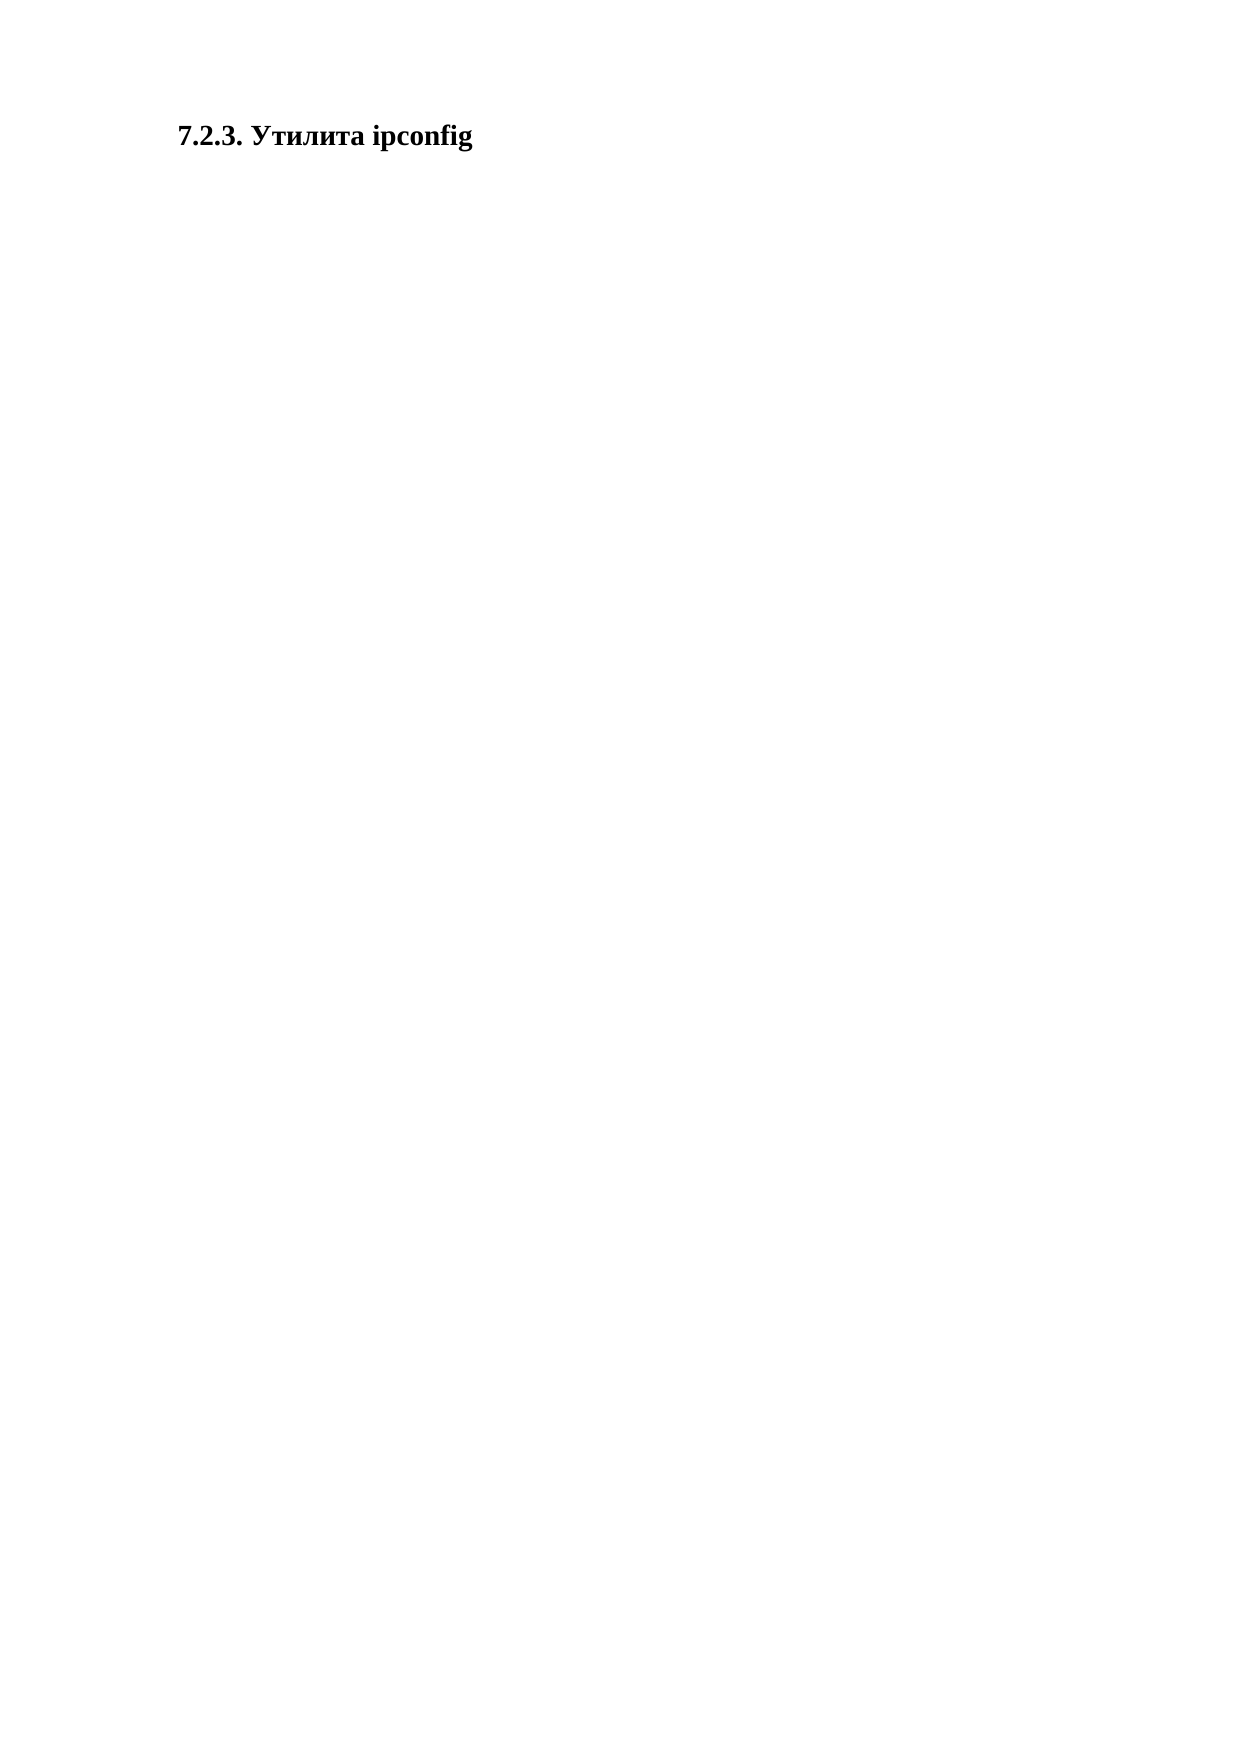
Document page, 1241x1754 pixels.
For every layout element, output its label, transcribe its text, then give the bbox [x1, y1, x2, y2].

text 7.2.3. Утилита ipconfig [177, 118, 1152, 152]
